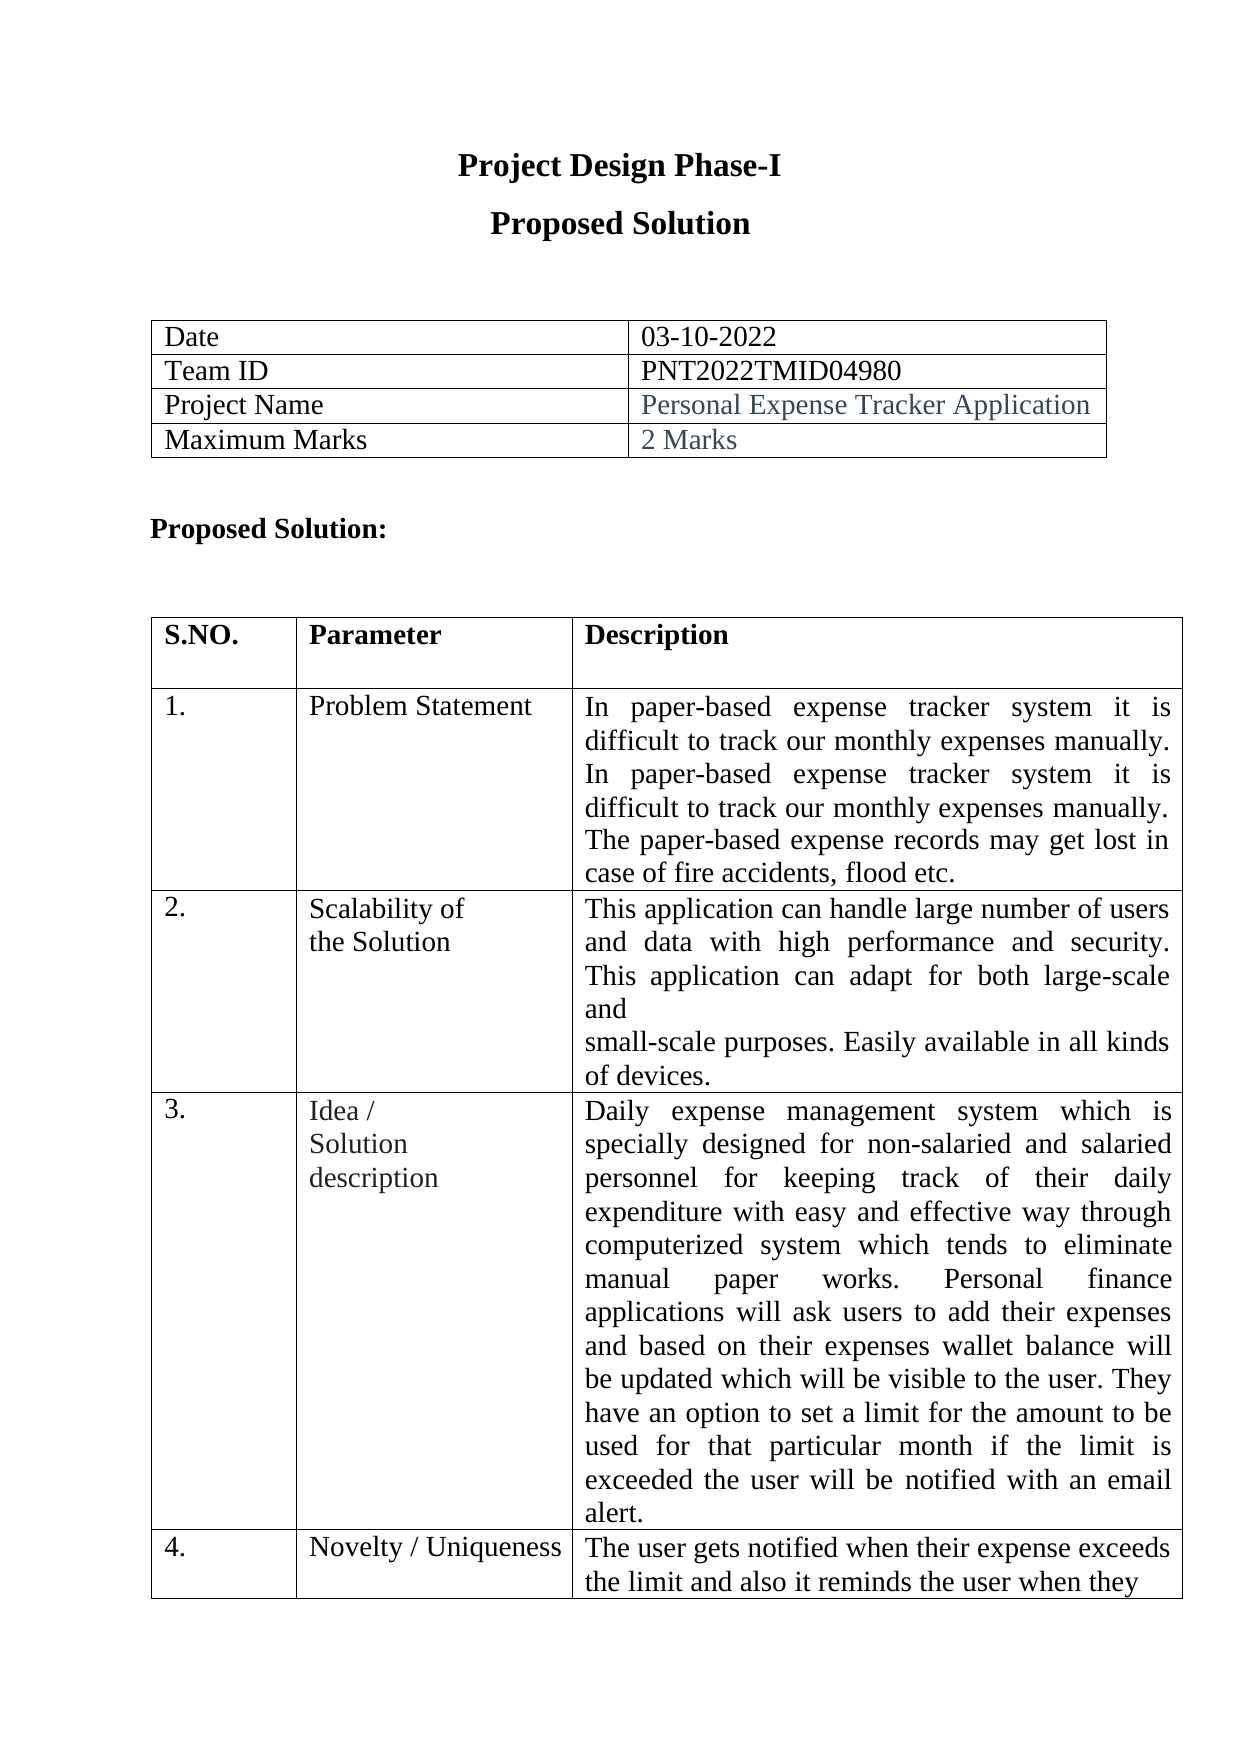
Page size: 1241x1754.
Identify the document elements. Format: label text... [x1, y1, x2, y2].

table_cell This application can handle large number of users and data with high performance and security. This application can adapt for both large-scale and small-scale purposes. Easily available in all kinds of devices. [573, 891, 1182, 1092]
table_header Date [152, 321, 628, 353]
table_cell The user gets notified when their expense exceeds the limit and also it reminds the user when they [573, 1530, 1182, 1598]
table_header Description [573, 618, 1182, 688]
table_cell Idea / Solution description [297, 1093, 572, 1529]
table_cell Personal Expense Tracker Application [629, 389, 1106, 423]
table_cell Scalability of the Solution [297, 891, 572, 1092]
table_cell Project Name [152, 389, 628, 423]
table_cell Problem Statement [297, 689, 572, 890]
table_cell 4. [152, 1530, 296, 1598]
table_header Parameter [297, 618, 572, 688]
table_cell In paper-based expense tracker system it is difficult to track our monthly expenses manually. In paper-based expense tracker system it is difficult to track our monthly expenses manually. The paper-based expense records may get lost in case of fire accidents, flood etc. [573, 689, 1182, 890]
table_cell Novelty / Uniqueness [297, 1530, 572, 1598]
table_cell 1. [152, 689, 296, 890]
table_cell Maximum Marks [152, 424, 628, 457]
table_cell 2 Marks [629, 424, 1106, 457]
table_header S.NO. [152, 618, 296, 688]
table_cell PNT2022TMID04980 [629, 355, 1106, 387]
table_cell 3. [152, 1093, 296, 1529]
table_cell Team ID [152, 355, 628, 387]
table_header 03-10-2022 [629, 321, 1106, 353]
title Project Design Phase-I Proposed Solution [458, 146, 783, 242]
text Proposed Solution: [150, 511, 1194, 544]
table_cell Daily expense management system which is specially designed for non-salaried and salaried personnel for keeping track of their daily expenditure with easy and effective way through computerized system which tends to eliminate manual paper works. Personal finance applications will ask users to add their expenses and based on their expenses wallet balance will be updated which will be visible to the user. They have an option to set a limit for the amount to be used for that particular month if the limit is exceeded the user will be notified with an email alert. [573, 1093, 1182, 1529]
table_cell 2. [152, 891, 296, 1092]
